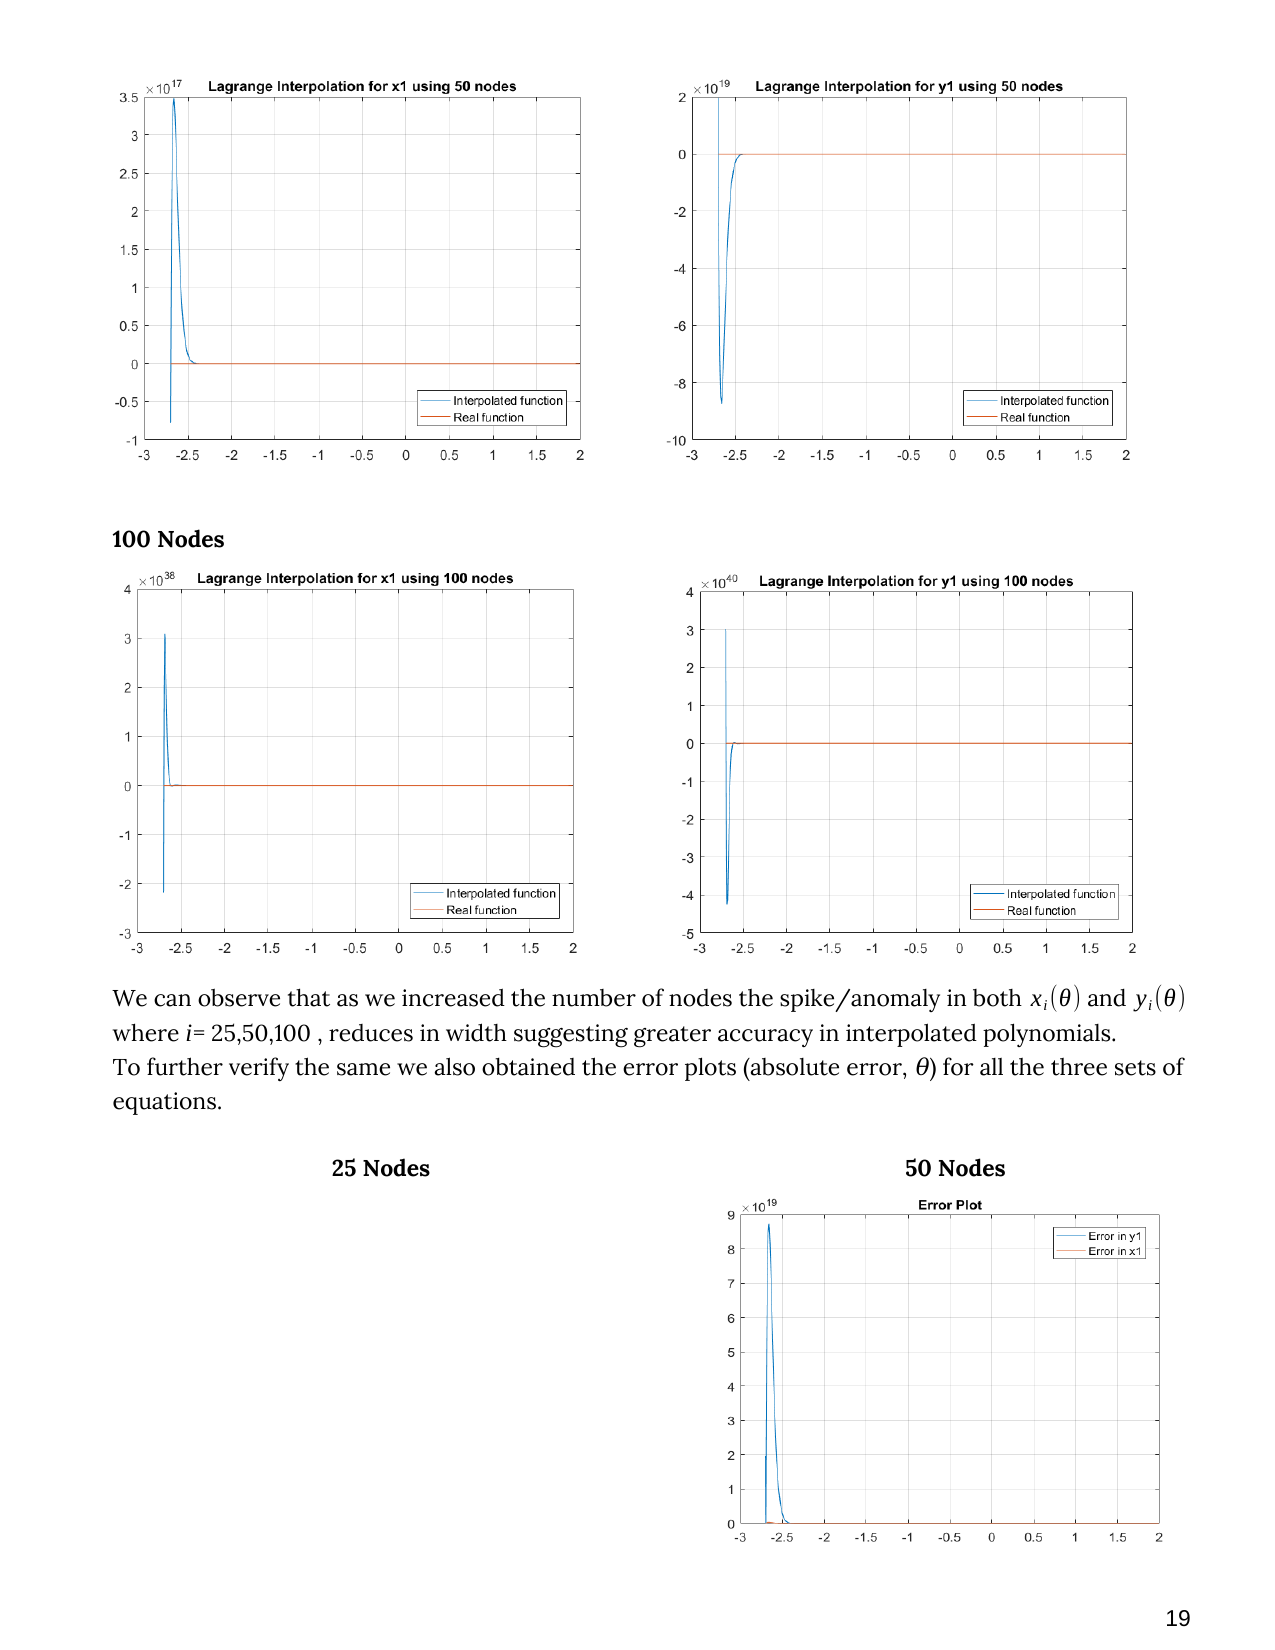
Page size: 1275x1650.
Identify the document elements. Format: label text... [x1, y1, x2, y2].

picture [660, 65, 1142, 486]
text We can observe that as we increased the number of nodes the spike/anomaly in both and where = 25,50,100 , reduces in width suggesting greater accuracy in interpolated polynomials. [112, 982, 1191, 1048]
text 100 Nodes [112, 524, 1191, 553]
picture [676, 561, 1144, 979]
picture [711, 1186, 1175, 1565]
text To further verify the same we also obtained the error plots (absolute error, 𝜃) for all the three sets of equations. [112, 1053, 1191, 1116]
text 25 Nodes 50 Nodes [112, 1154, 1191, 1183]
picture [112, 557, 586, 979]
picture [112, 65, 594, 486]
